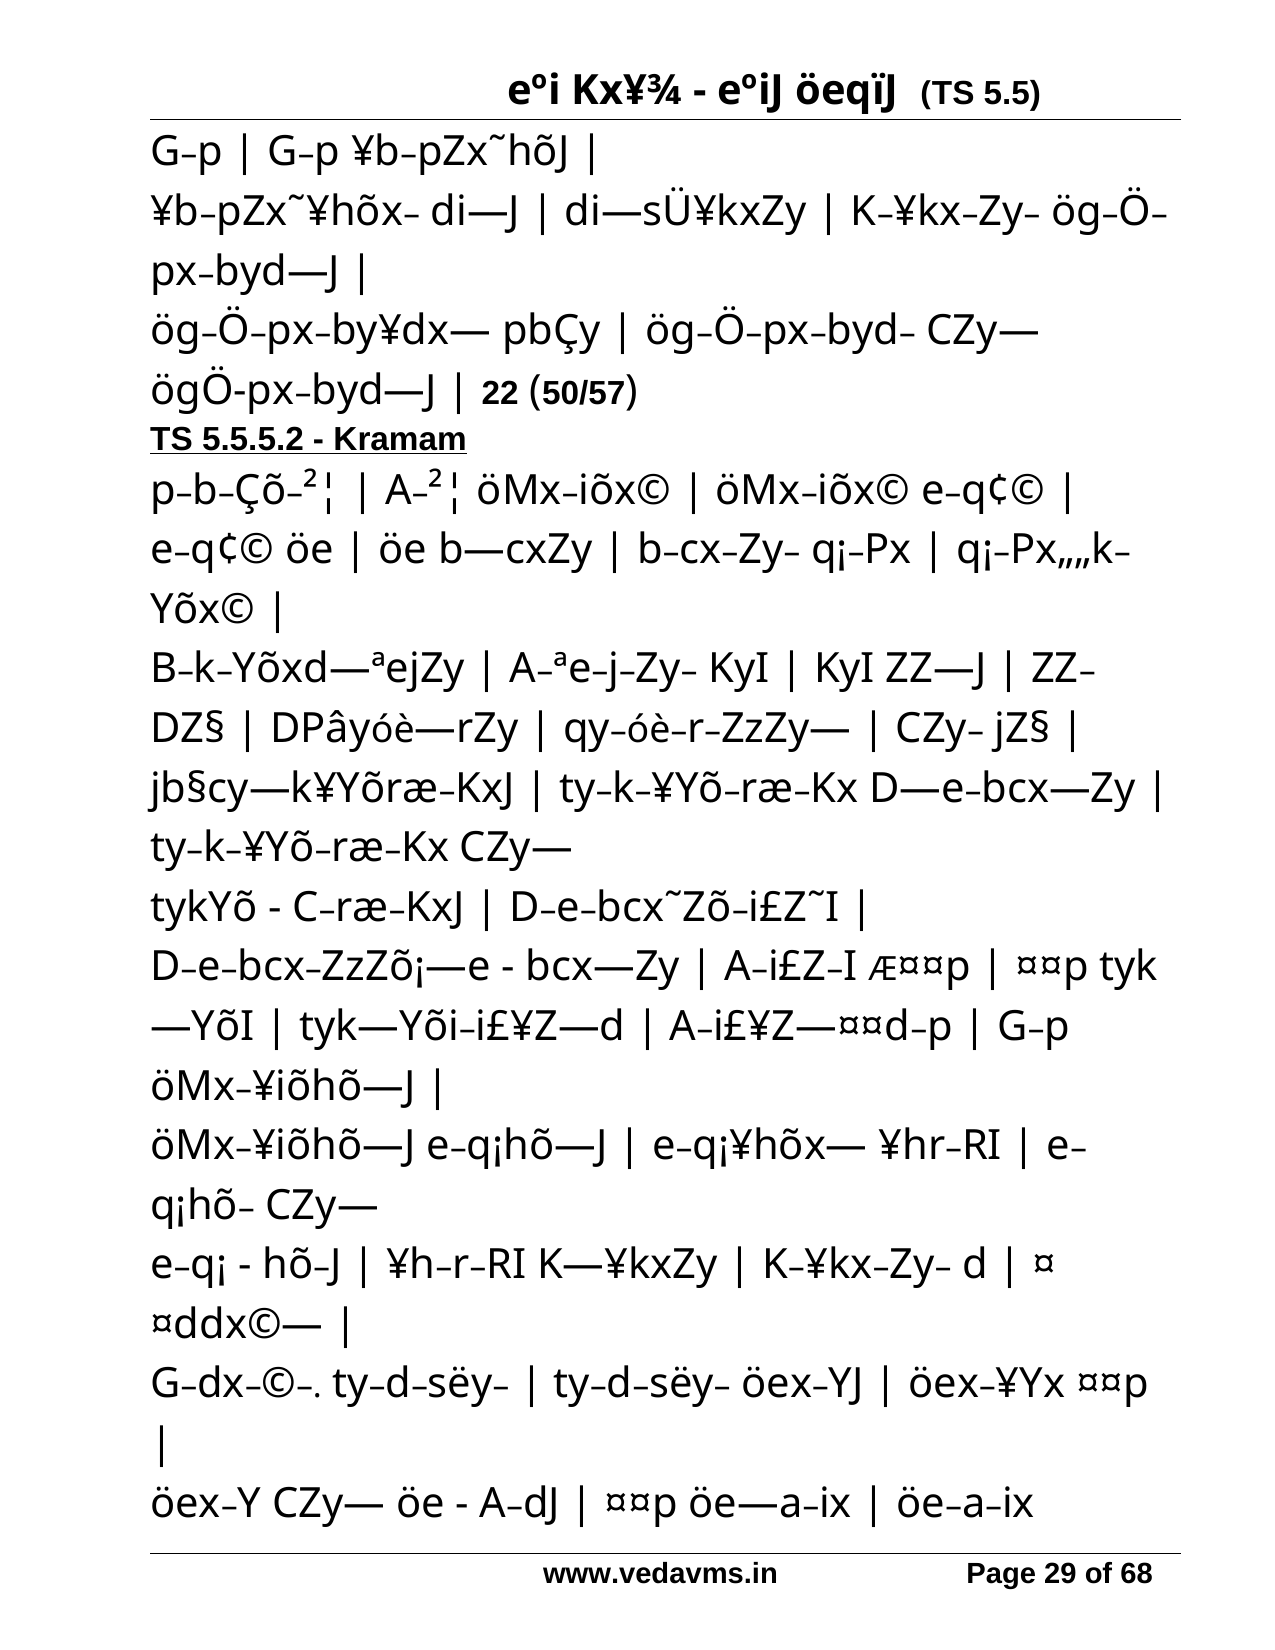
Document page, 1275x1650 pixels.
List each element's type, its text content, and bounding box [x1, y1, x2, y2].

text tykYõ - C–ræ–KxJ | D–e–bcx˜Zõ–i£Z˜I | [150, 877, 1181, 933]
text ¥b–pZx˜¥hõx– di—J | di—sÜ¥kxZy | K–¥kx–Zy– ög–Ö–px–byd—J | [150, 181, 1181, 297]
text öex–Y CZy— öe - A–dJ | ¤¤p öe—a–ix | öe–a–ix [150, 1472, 1181, 1529]
text p–b–Çõ–²¦ | A–²¦ öMx–iõx© | öMx–iõx© e–q¢© | [150, 459, 1181, 516]
text D–e–bcx–ZzZõ¡—e - bcx—Zy | A–i£Z–I Æ¤¤p | ¤¤p tyk—YõI | tyk—Yõi–i£¥Z—d | A–i£¥Z—¤¤d–p | G–p öMx–¥iõhõ—J | [150, 936, 1181, 1112]
text TS 5.5.5.2 - Kramam [150, 419, 1150, 458]
text ögÖ-px–byd—J | 22 (50/57) [150, 359, 1181, 416]
text ög–Ö–px–by¥dx— pbÇy | ög–Ö–px–byd– CZy— [150, 300, 1181, 357]
text öMx–¥iõhõ—J e–q¡hõ—J | e–q¡¥hõx— ¥hr–RI | e–q¡hõ– CZy— [150, 1115, 1181, 1231]
text B–k–Yõxd—ªejZy | A–ªe–j–Zy– KyI | KyI ZZ—J | ZZ– DZ§ | DPâyóè—rZy | qy–óè–r–ZzZy— | CZy– jZ§ | jb§cy—k¥Yõræ–KxJ | ty–k–¥Yõ–ræ–Kx D—e–bcx—Zy | ty–k–¥Yõ–ræ–Kx CZy— [150, 638, 1181, 874]
text G–dx–©–. ty–d–sëy– | ty–d–sëy– öex–YJ | öex–¥Yx ¤¤p | [150, 1353, 1181, 1469]
text e–q¢© öe | öe b—cxZy | b–cx–Zy– q¡–Px | q¡–Px„„k–Yõx© | [150, 519, 1181, 635]
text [150, 121, 1181, 178]
text e–q¡ - hõ–J | ¥h–r–RI K—¥kxZy | K–¥kx–Zy– d | ¤¤ddx©— | [150, 1234, 1181, 1350]
